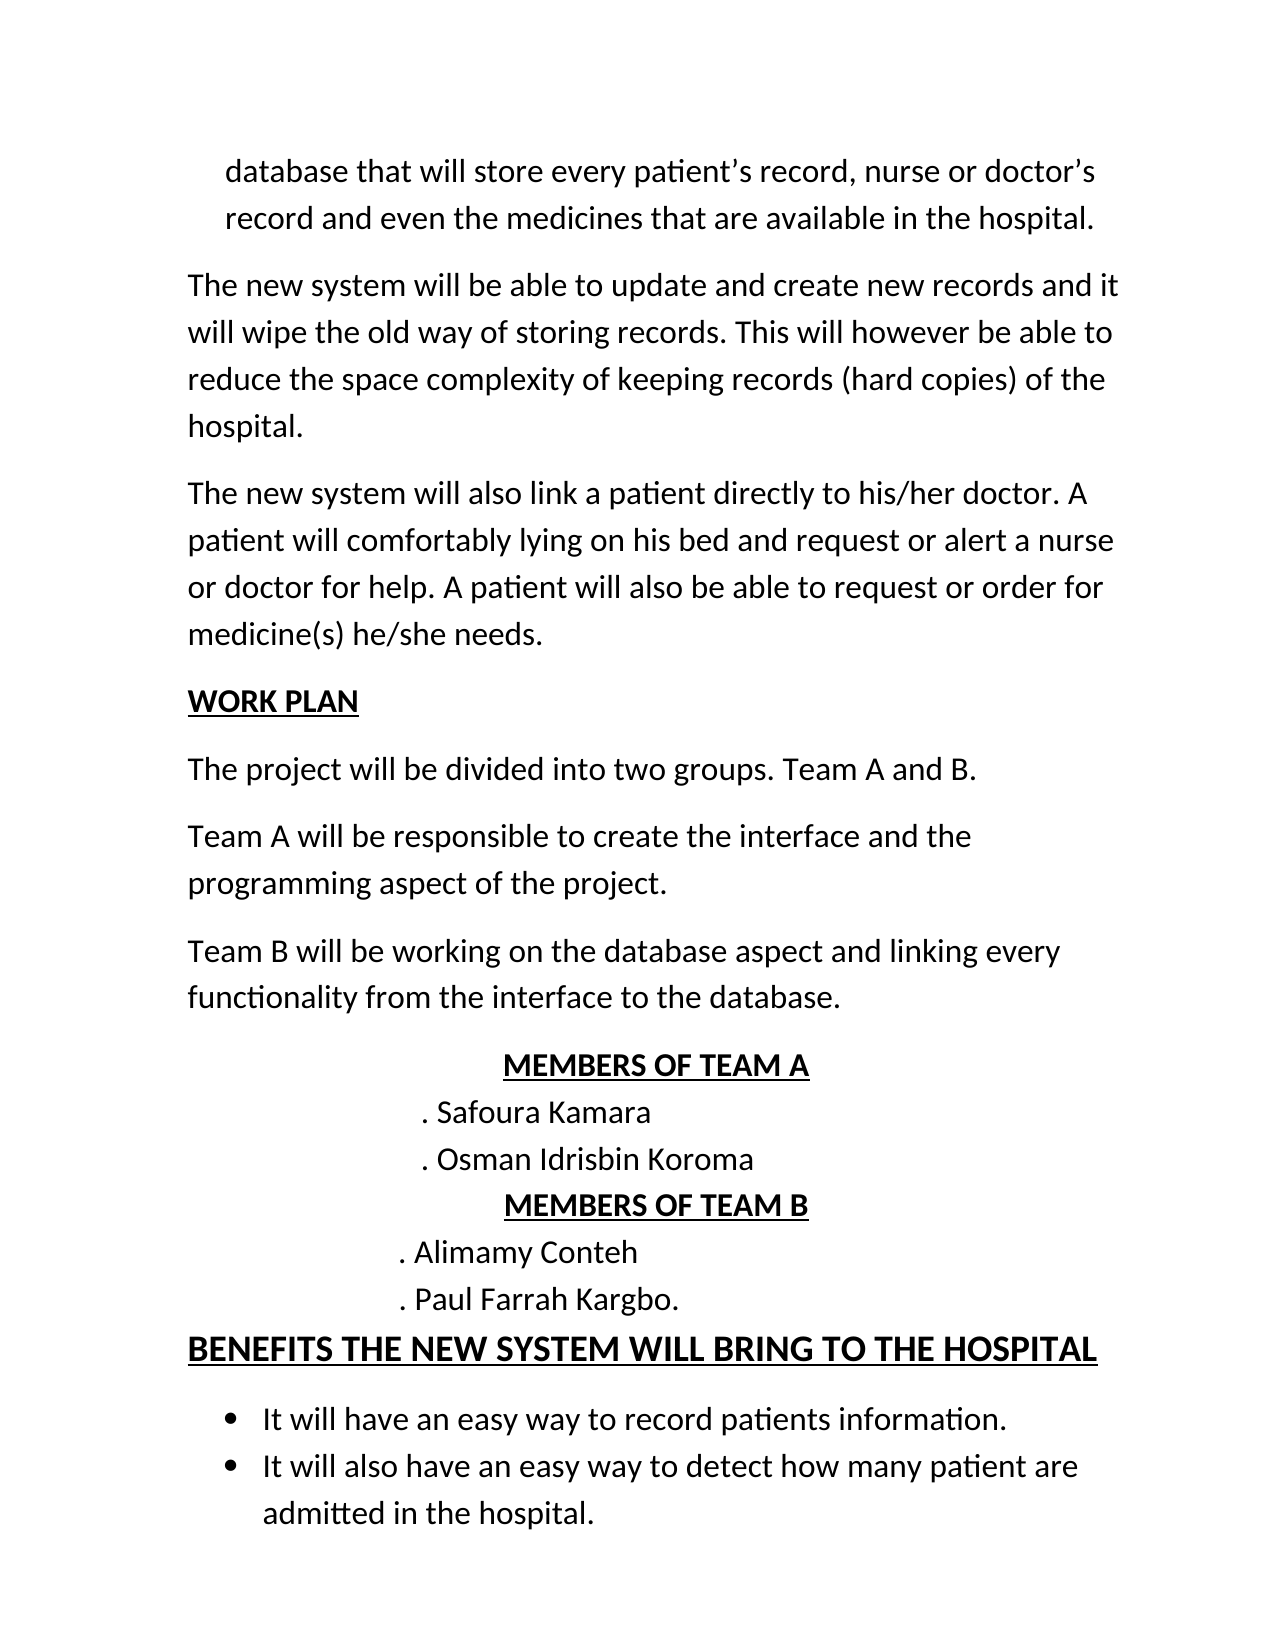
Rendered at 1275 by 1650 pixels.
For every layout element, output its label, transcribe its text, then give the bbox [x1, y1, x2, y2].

text BENEFITS THE NEW SYSTEM WILL BRING TO THE HOSPITAL [187, 1325, 1125, 1371]
text . Alimamy Conteh [187, 1231, 1125, 1272]
text . Safoura Kamara [187, 1091, 1125, 1132]
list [225, 150, 1125, 237]
text WORK PLAN [187, 680, 1125, 721]
list It will also have an easy way to detect how many patient are admitted in the hospital. [225, 1445, 1125, 1533]
text MEMBERS OF TEAM B [187, 1184, 1125, 1225]
text Team B will be working on the database aspect and linking every functionality from the interface to the database. [187, 930, 1125, 1017]
list It will have an easy way to record patients information. [225, 1398, 1125, 1439]
text The new system will be able to update and create new records and it will wipe the old way of storing records. This will however be able to reduce the space complexity of keeping records (hard copies) of the hospital. [187, 264, 1125, 445]
text The new system will also link a patient directly to his/her doctor. A patient will comfortably lying on his bed and request or alert a nurse or doctor for help. A patient will also be able to request or order for medicine(s) he/she needs. [187, 472, 1125, 653]
text The project will be divided into two groups. Team A and B. [187, 748, 1125, 788]
text MEMBERS OF TEAM A [187, 1044, 1125, 1085]
text . Paul Farrah Kargbo. [150, 1278, 1125, 1319]
text Team A will be responsible to create the interface and the programming aspect of the project. [187, 815, 1125, 903]
text . Osman Idrisbin Koroma [187, 1138, 1125, 1178]
